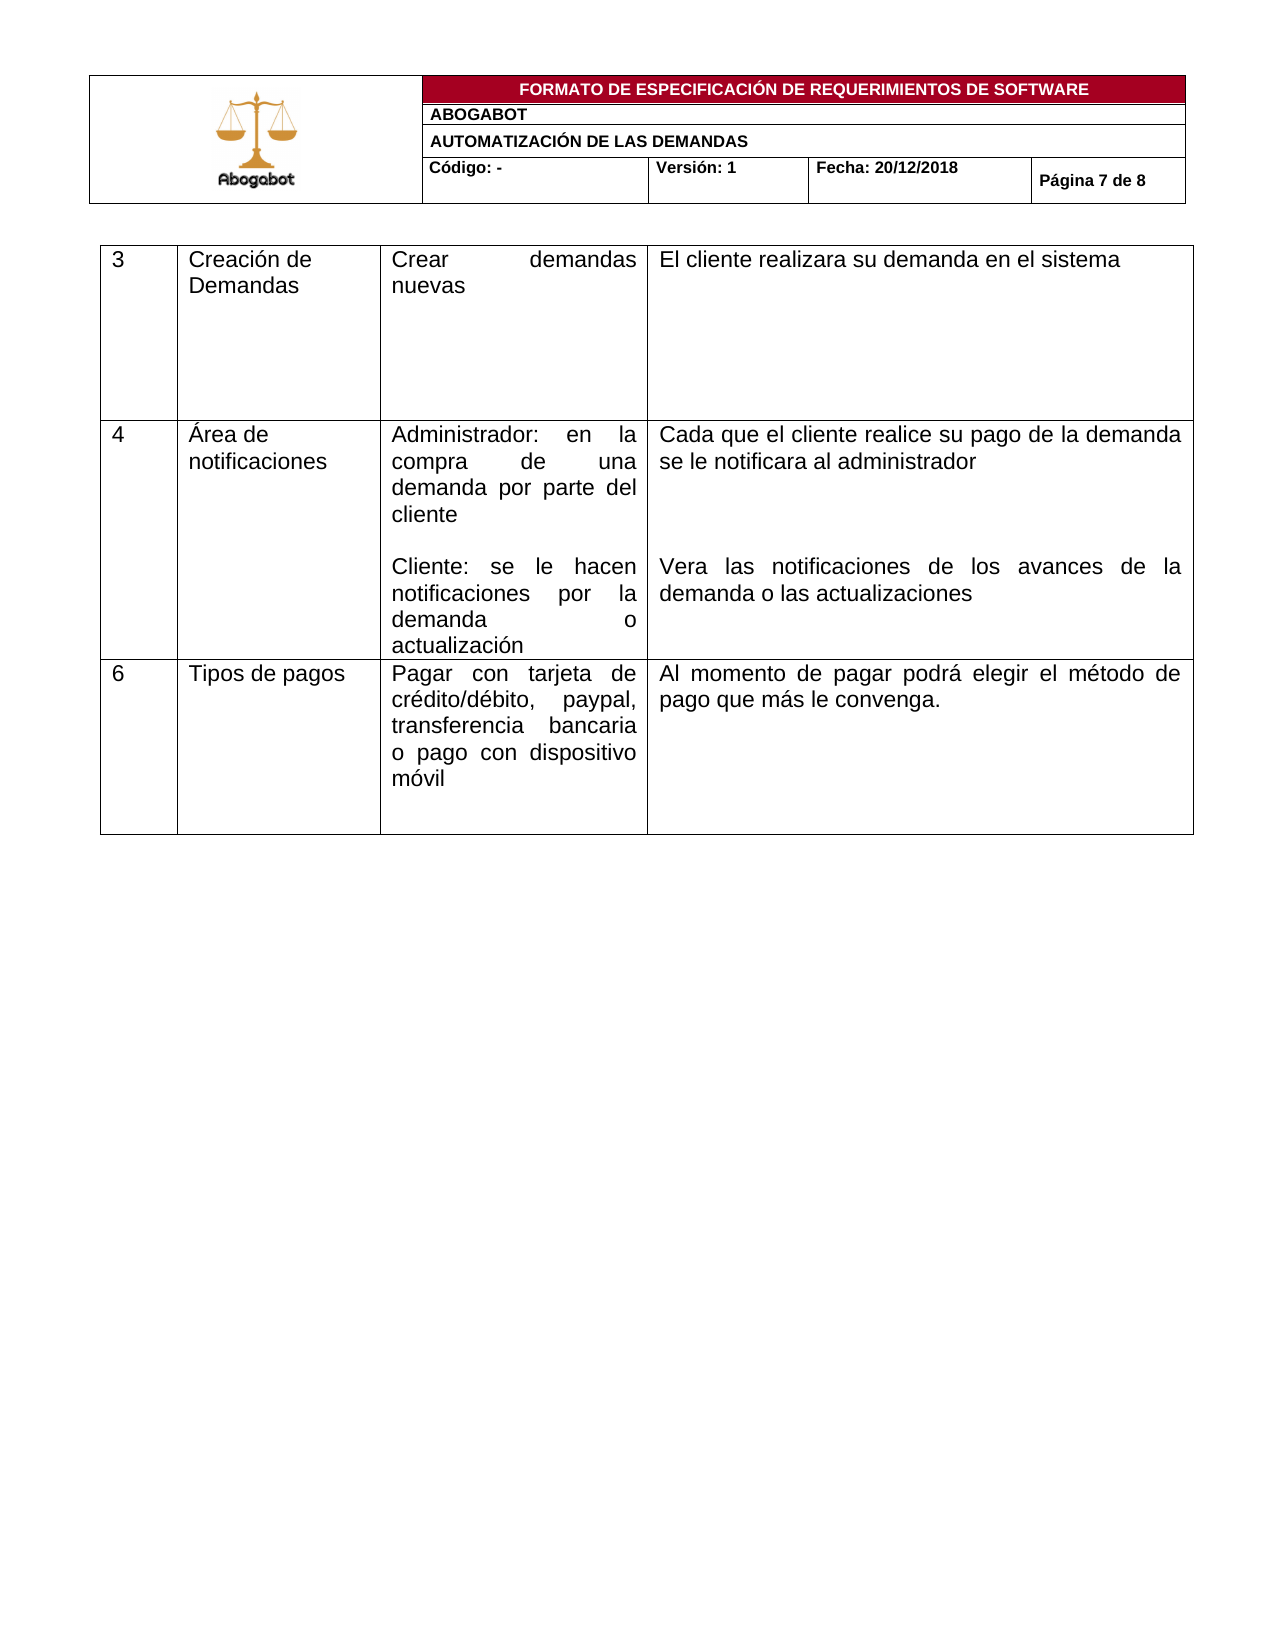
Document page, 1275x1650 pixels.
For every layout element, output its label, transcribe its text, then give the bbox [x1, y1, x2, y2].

table_cell 6 [101, 660, 177, 834]
table_cell Creación de Demandas [178, 246, 380, 420]
table_cell 4 [101, 421, 177, 659]
table_cell Tipos de pagos [178, 660, 380, 834]
table_cell El cliente realizara su demanda en el sistema [648, 246, 1193, 420]
table_cell Área de notificaciones [178, 421, 380, 659]
table_cell Pagar con tarjeta de crédito/débito, paypal, transferencia bancaria o pago con dispositivo móvil [381, 660, 647, 834]
table_cell Administrador: en la compra de una demanda por parte del cliente Cliente: se le hacen notificaciones por la demanda o actualización [381, 421, 647, 659]
table_cell Crear demandas nuevas [381, 246, 647, 420]
table_cell 3 [101, 246, 177, 420]
table_cell Al momento de pagar podrá elegir el método de pago que más le convenga. [648, 660, 1193, 834]
picture [210, 87, 302, 191]
table_cell Cada que el cliente realice su pago de la demanda se le notificara al administrador Vera las notificaciones de los avances de la demanda o las actualizaciones [648, 421, 1193, 659]
